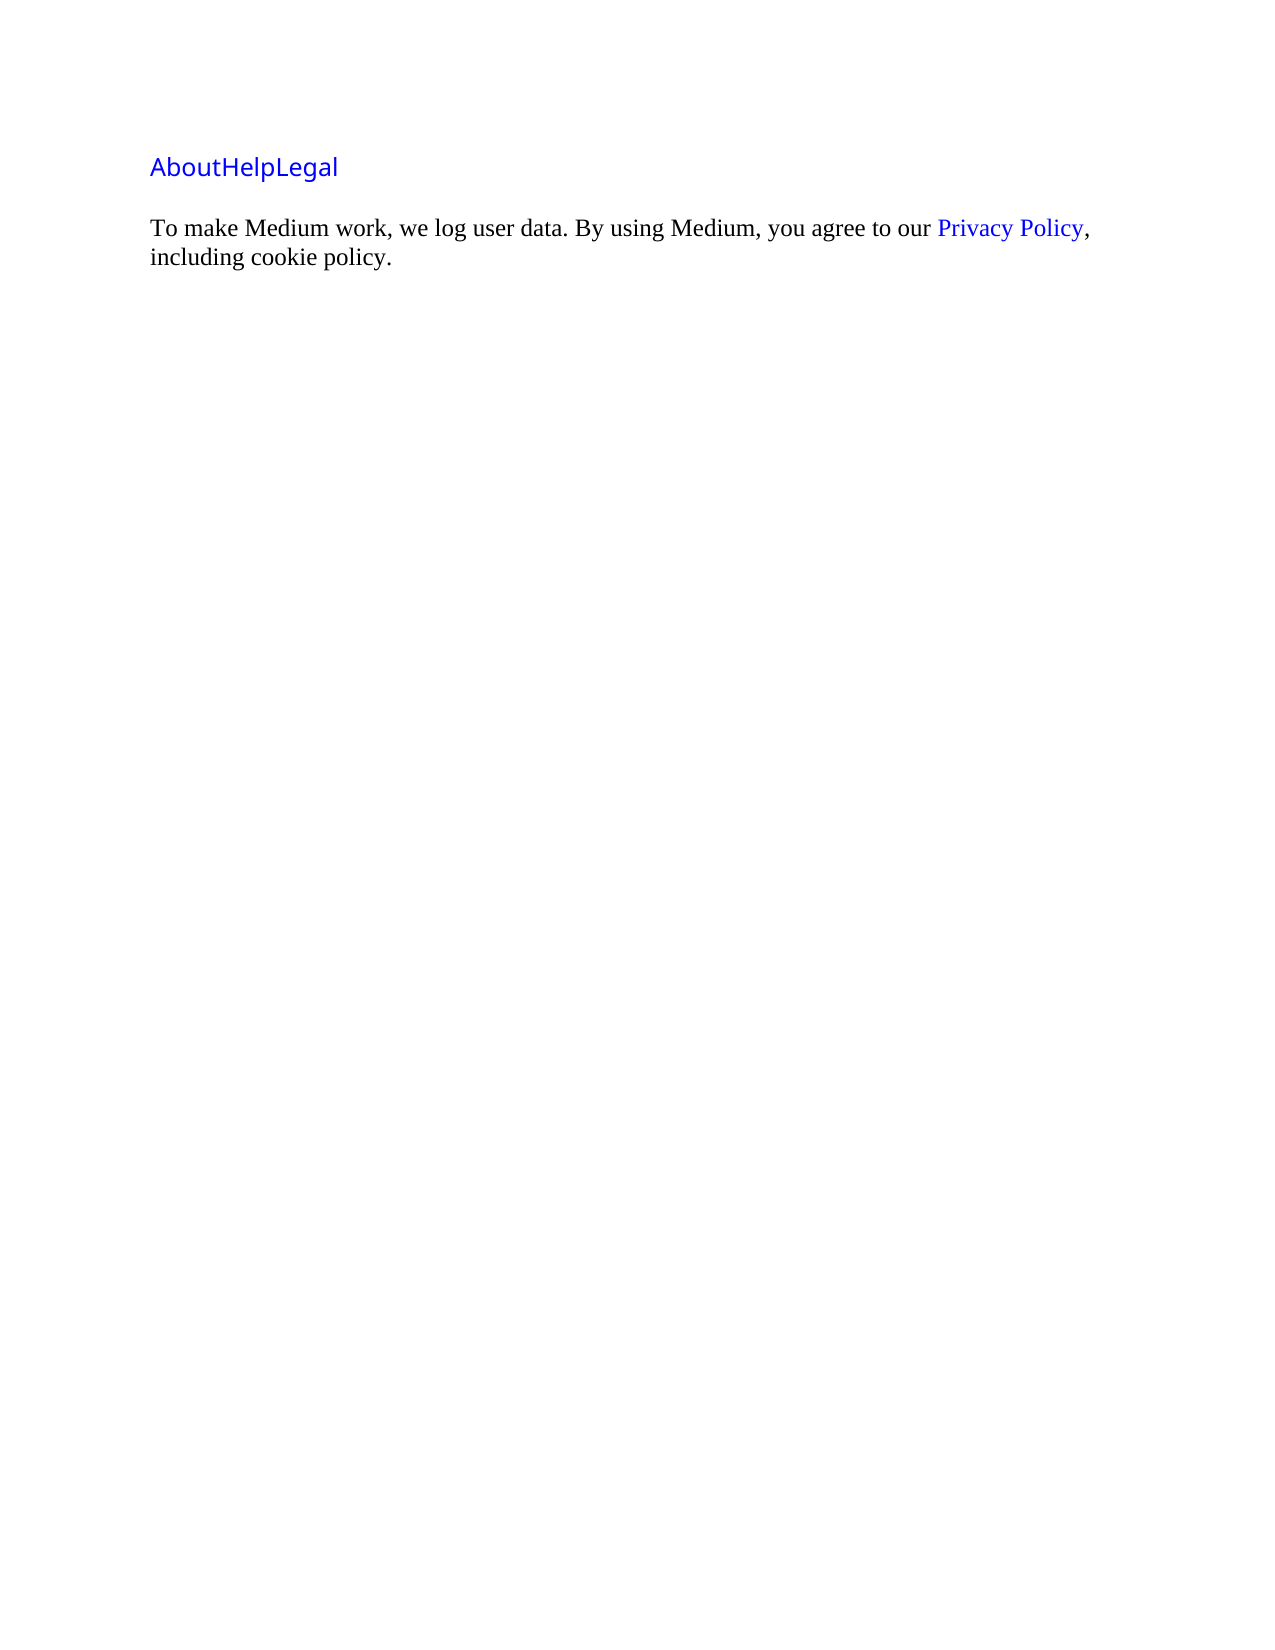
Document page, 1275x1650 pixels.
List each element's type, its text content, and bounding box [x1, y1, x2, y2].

text To make Medium work, we log user data. By using Medium, you agree to our Privacy Policy, including cookie policy. [150, 213, 1125, 271]
text AboutHelpLegal [150, 150, 1125, 184]
